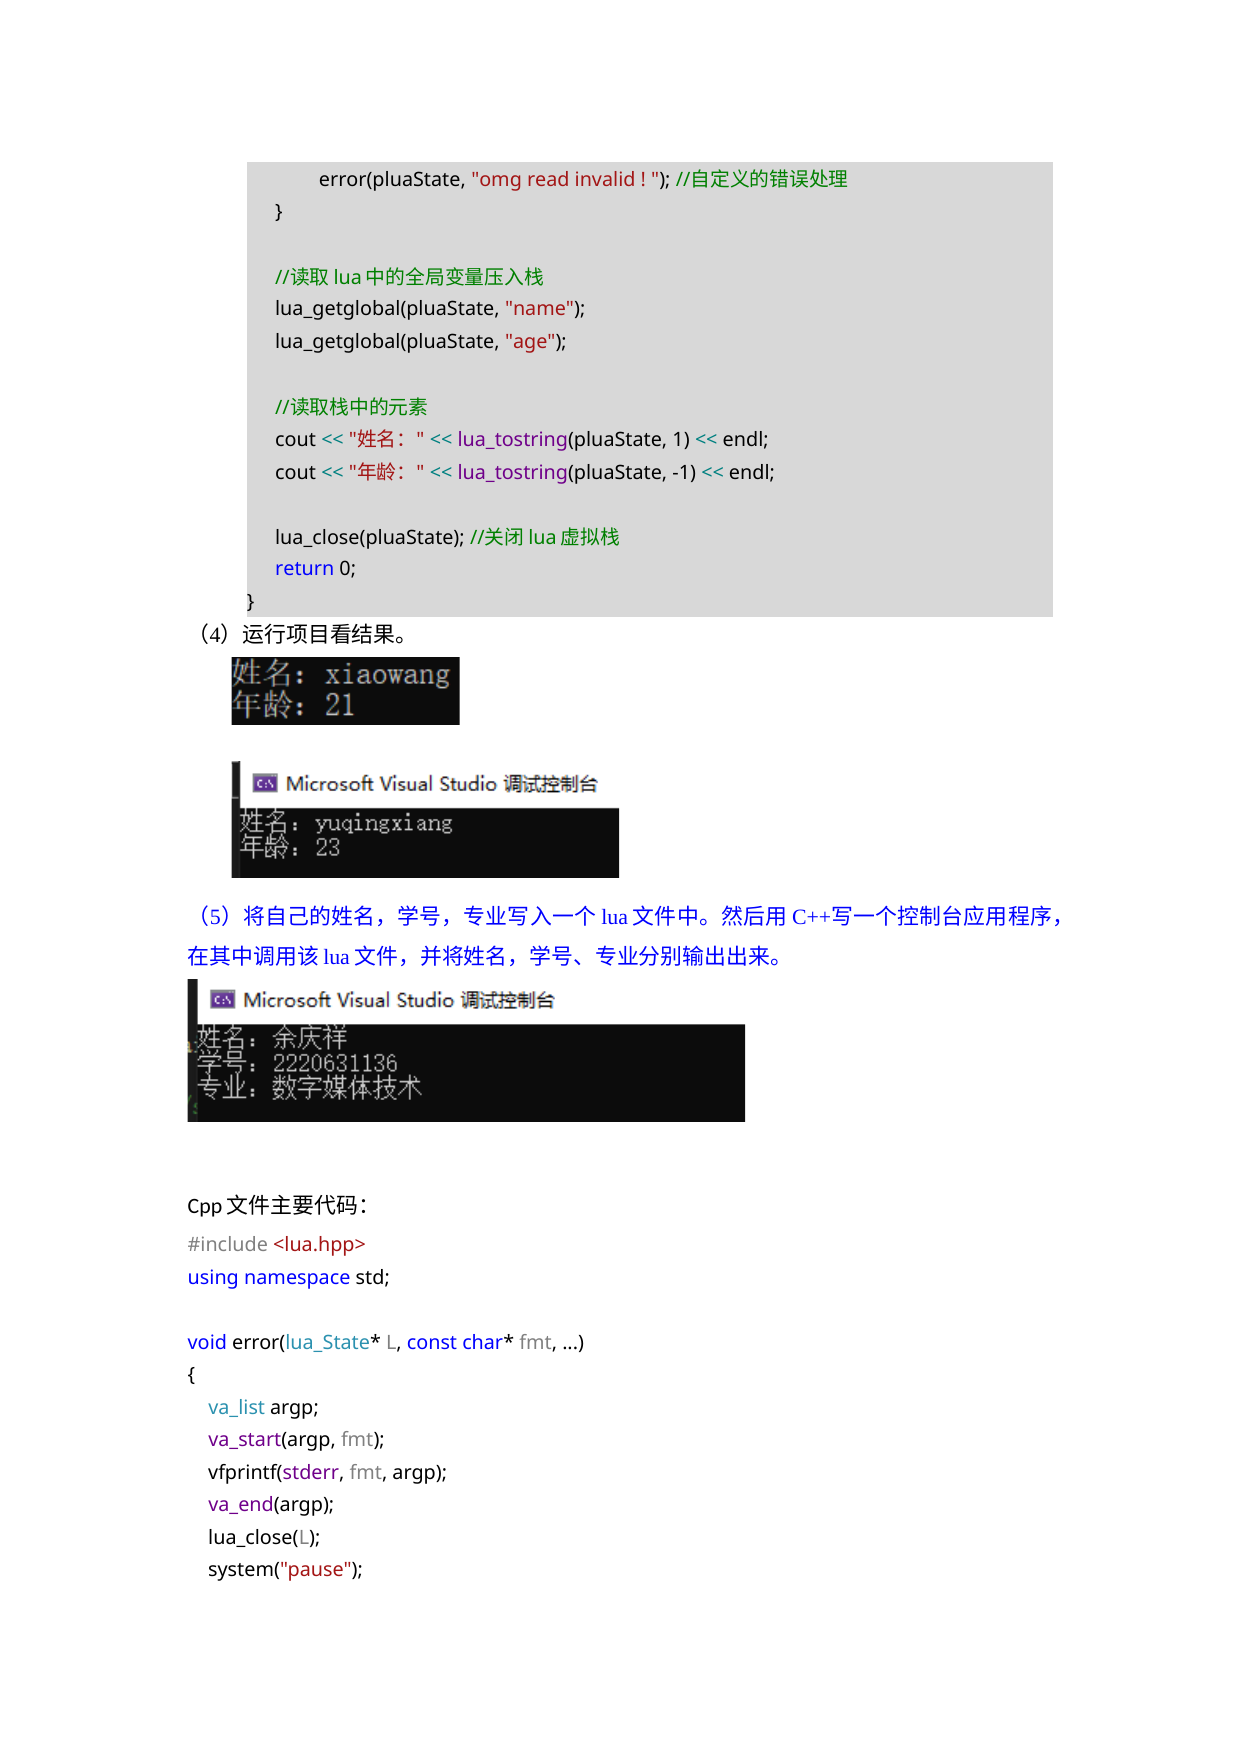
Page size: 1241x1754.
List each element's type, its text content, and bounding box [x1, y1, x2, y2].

text va_list argp; [187, 1391, 1053, 1423]
text //读取lua中的全局变量压入栈 [247, 259, 1053, 292]
text Cpp文件主要代码： [187, 1188, 1053, 1220]
text } [247, 194, 1053, 227]
text lua_getglobal(pluaState, "age"); [247, 324, 1053, 357]
text return 0; [247, 552, 1053, 584]
picture [231, 761, 620, 878]
text //读取栈中的元素 [247, 389, 1053, 422]
text { [187, 1358, 1053, 1391]
text （5）将自己的姓名，学号，专业写入一个lua文件中。然后用C++写一个控制台应用程序，在其中调用该lua文件，并将姓名，学号、专业分别输出出来。 [187, 898, 1053, 971]
text va_end(argp); [187, 1488, 1053, 1521]
text error(pluaState, "omg read invalid ! "); //自定义的错误处理 [247, 162, 1053, 194]
picture [231, 657, 460, 725]
text vfprintf(stderr, fmt, argp); [187, 1456, 1053, 1488]
text cout << "姓名：" << lua_tostring(pluaState, 1) << endl; [247, 422, 1053, 454]
text lua_getglobal(pluaState, "name"); [247, 292, 1053, 324]
text system("pause"); [187, 1553, 1053, 1586]
text using namespace std; [187, 1261, 1053, 1293]
picture [187, 979, 746, 1122]
text lua_close(pluaState); //关闭lua虚拟栈 [247, 519, 1053, 552]
text #include <lua.hpp> [187, 1228, 1053, 1261]
text （4）运行项目看结果。 [187, 617, 1053, 649]
text va_start(argp, fmt); [187, 1423, 1053, 1456]
text void error(lua_State* L, const char* fmt, ...) [187, 1326, 1053, 1358]
text cout << "年龄：" << lua_tostring(pluaState, -1) << endl; [247, 454, 1053, 487]
text lua_close(L); [187, 1521, 1053, 1553]
text } [247, 584, 1053, 617]
